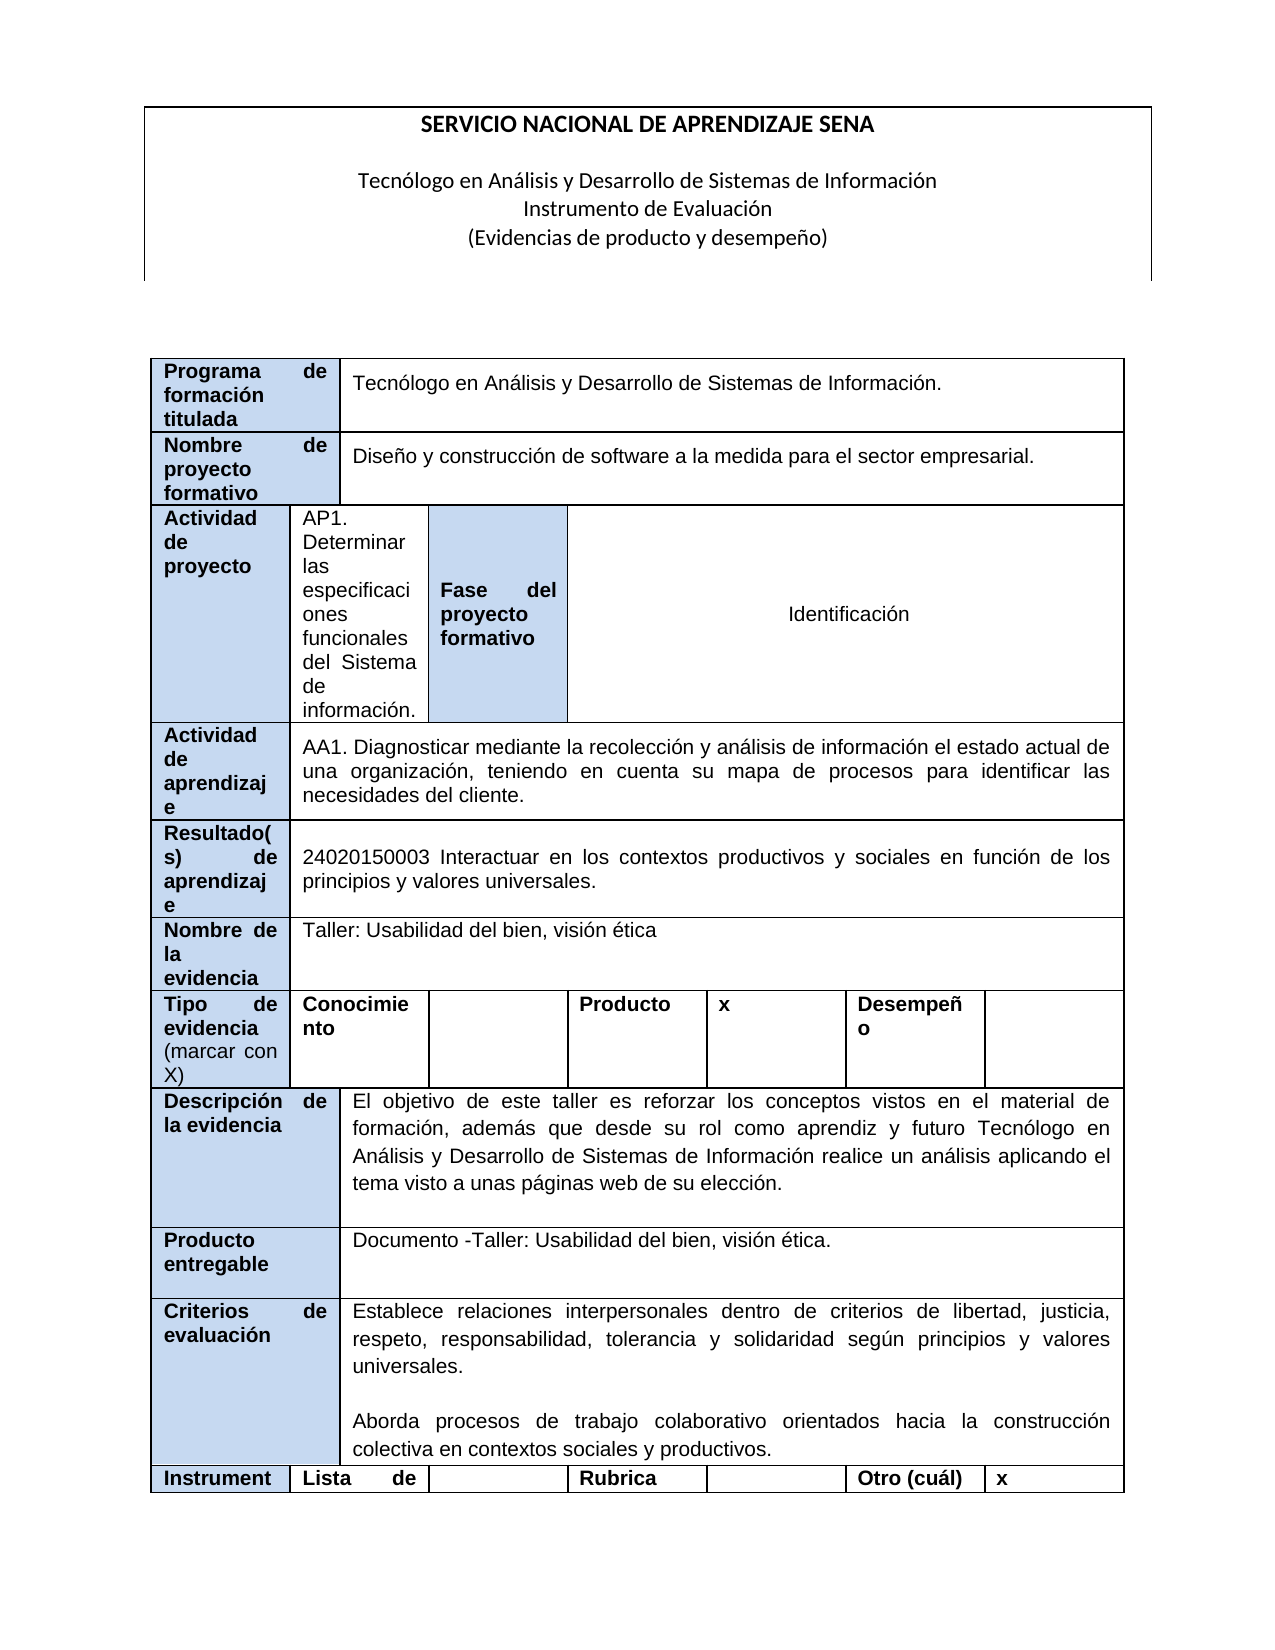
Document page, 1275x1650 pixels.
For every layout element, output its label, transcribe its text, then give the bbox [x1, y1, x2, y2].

table_cell Identificación [568, 506, 1123, 722]
table_cell [986, 991, 1123, 1087]
table_cell Criterios de evaluación [152, 1299, 339, 1464]
table_cell Documento -Taller: Usabilidad del bien, visión ética. [341, 1228, 1123, 1298]
table_cell Nombre de proyecto formativo [152, 433, 339, 504]
table_cell 24020150003 Interactuar en los contextos productivos y sociales en función de los principios y valores universales. [291, 821, 1123, 916]
table_cell Conocimiento [291, 991, 428, 1087]
table_cell Fase del proyecto formativo [429, 506, 567, 722]
table_cell [430, 991, 567, 1087]
table_cell AP1. Determinar las especificaciones funcionales del Sistema de información. [291, 506, 428, 722]
table_cell Lista de chequeo [291, 1466, 428, 1492]
table_cell Nombre de la evidencia [152, 918, 289, 990]
table_cell Establece relaciones interpersonales dentro de criterios de libertad, justicia, respeto, responsabilidad, tolerancia y solidaridad según principios y valores universales. Aborda procesos de trabajo colaborativo orientados hacia la construcción colectiva en contextos sociales y productivos. [341, 1299, 1123, 1464]
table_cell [847, 1466, 984, 1492]
table_cell Actividad de aprendizaje [152, 723, 289, 819]
table_cell Descripción de la evidencia [152, 1089, 339, 1227]
table_cell AA1. Diagnosticar mediante la recolección y análisis de información el estado actual de una organización, teniendo en cuenta su mapa de procesos para identificar las necesidades del cliente. [291, 723, 1123, 819]
table_cell Resultado(s) de aprendizaje [152, 821, 289, 916]
table_cell El objetivo de este taller es reforzar los conceptos vistos en el material de formación, además que desde su rol como aprendiz y futuro Tecnólogo en Análisis y Desarrollo de Sistemas de Información realice un análisis aplicando el tema visto a unas páginas web de su elección. [341, 1089, 1123, 1227]
table_cell [708, 1466, 845, 1492]
table_cell Tipo de evidencia (marcar con X) [152, 991, 289, 1087]
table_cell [152, 1466, 289, 1492]
table_cell Producto entregable [152, 1228, 339, 1298]
table_cell Producto [569, 991, 706, 1087]
table_cell x [986, 1466, 1123, 1492]
table_cell Actividad de proyecto [152, 506, 289, 722]
table_header Programa de formación titulada [152, 359, 339, 431]
table_cell Taller: Usabilidad del bien, visión ética [291, 918, 1123, 990]
table_cell Desempeño [847, 991, 984, 1087]
table_cell x [708, 991, 845, 1087]
table_cell Rubrica [569, 1466, 706, 1492]
table_header Tecnólogo en Análisis y Desarrollo de Sistemas de Información. [341, 359, 1123, 431]
table_cell Diseño y construcción de software a la medida para el sector empresarial. [341, 433, 1123, 504]
table_cell [430, 1466, 567, 1492]
